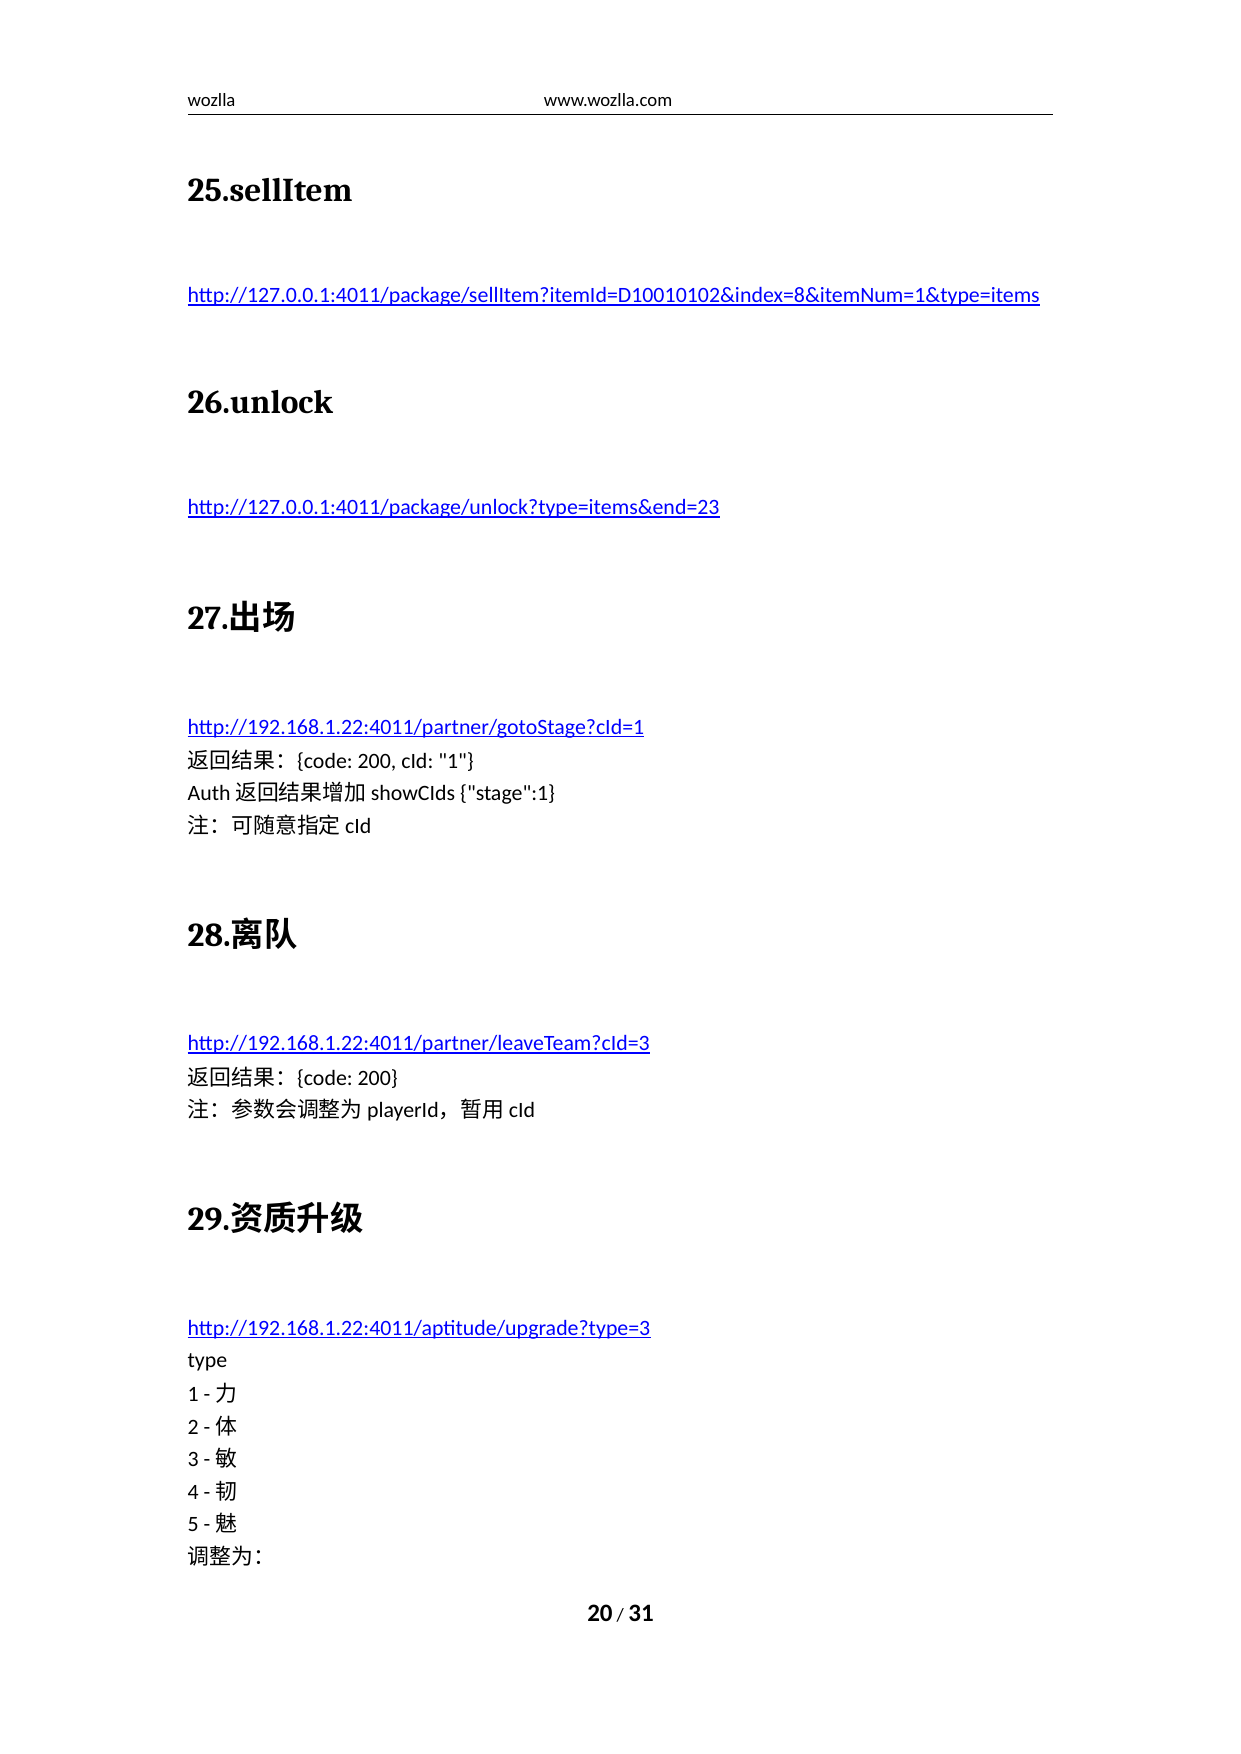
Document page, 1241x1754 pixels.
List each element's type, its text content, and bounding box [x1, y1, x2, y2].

text type [187, 1343, 1053, 1376]
text 注：参数会调整为playerId，暂用cId [187, 1092, 1053, 1124]
text 2 - 体 [187, 1408, 1053, 1441]
text 5 - 魅 [187, 1506, 1053, 1538]
text http://127.0.0.1:4011/package/sellItem?itemId=D10010102&index=8&itemNum=1&type=items [187, 278, 1053, 311]
subtitle 25.sellItem [187, 158, 1053, 223]
text 4 - 韧 [187, 1473, 1053, 1506]
text http://127.0.0.1:4011/package/unlock?type=items&end=23 [187, 491, 1053, 523]
text 3 - 敏 [187, 1441, 1053, 1473]
text http://192.168.1.22:4011/partner/leaveTeam?cId=3 [187, 1027, 1053, 1059]
subtitle 29.资质升级 [187, 1184, 1053, 1249]
text 返回结果：{code: 200} [187, 1059, 1053, 1092]
text 调整为： [187, 1538, 1053, 1571]
text 注：可随意指定cId [187, 807, 1053, 840]
text http://192.168.1.22:4011/partner/gotoStage?cId=1 [187, 710, 1053, 742]
text http://192.168.1.22:4011/aptitude/upgrade?type=3 [187, 1311, 1053, 1343]
subtitle 26.unlock [187, 371, 1053, 436]
text 返回结果：{code: 200, cId: "1"} [187, 742, 1053, 775]
subtitle 27.出场 [187, 583, 1053, 648]
text Auth返回结果增加showCIds {"stage":1} [187, 775, 1053, 807]
text 1 - 力 [187, 1376, 1053, 1408]
subtitle 28.离队 [187, 899, 1053, 964]
